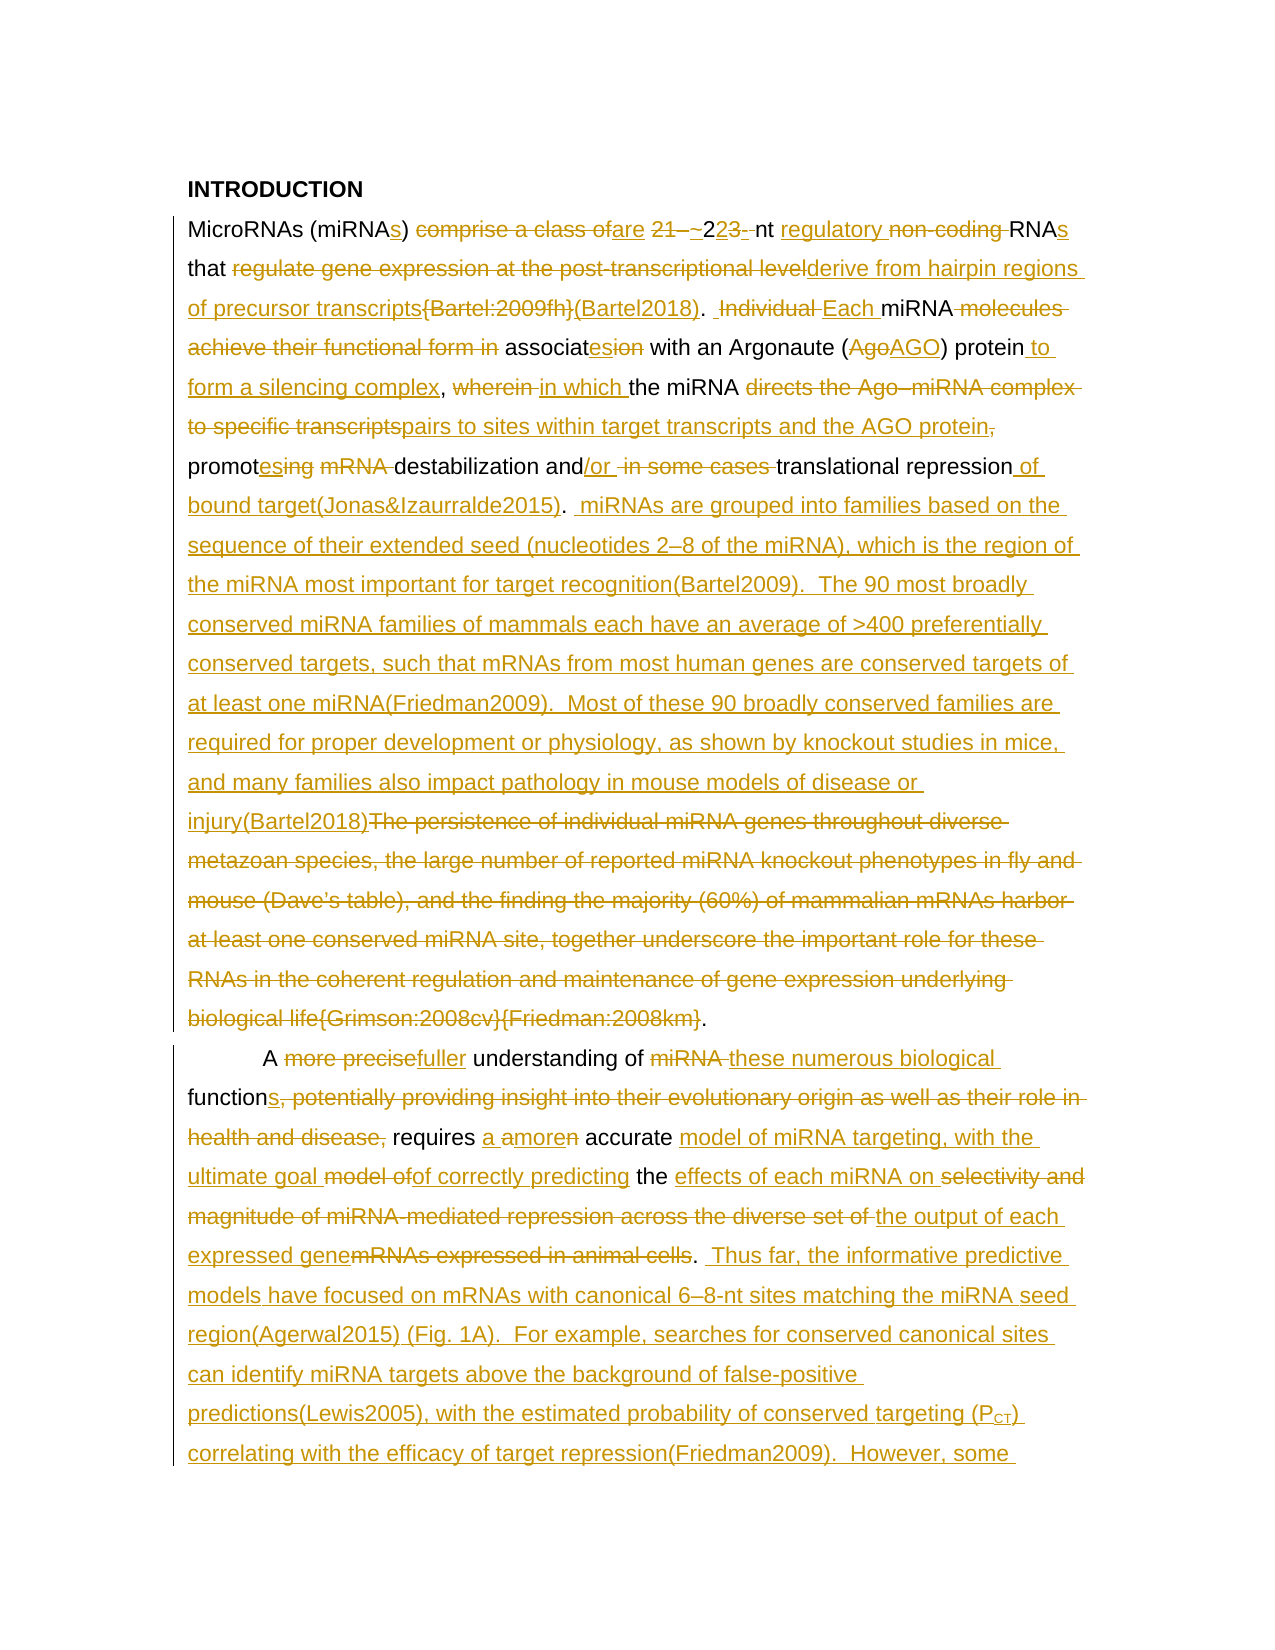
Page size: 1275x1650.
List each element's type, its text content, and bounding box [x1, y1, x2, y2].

text INTRODUCTION [187, 176, 1087, 203]
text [187, 1045, 1087, 1466]
text MicroRNAs (miRNA) 2nt RNA that . miRNA associat with an Argonaute () protein, the miRNA promot destabilization andtranslational repression. . [187, 216, 1087, 1032]
